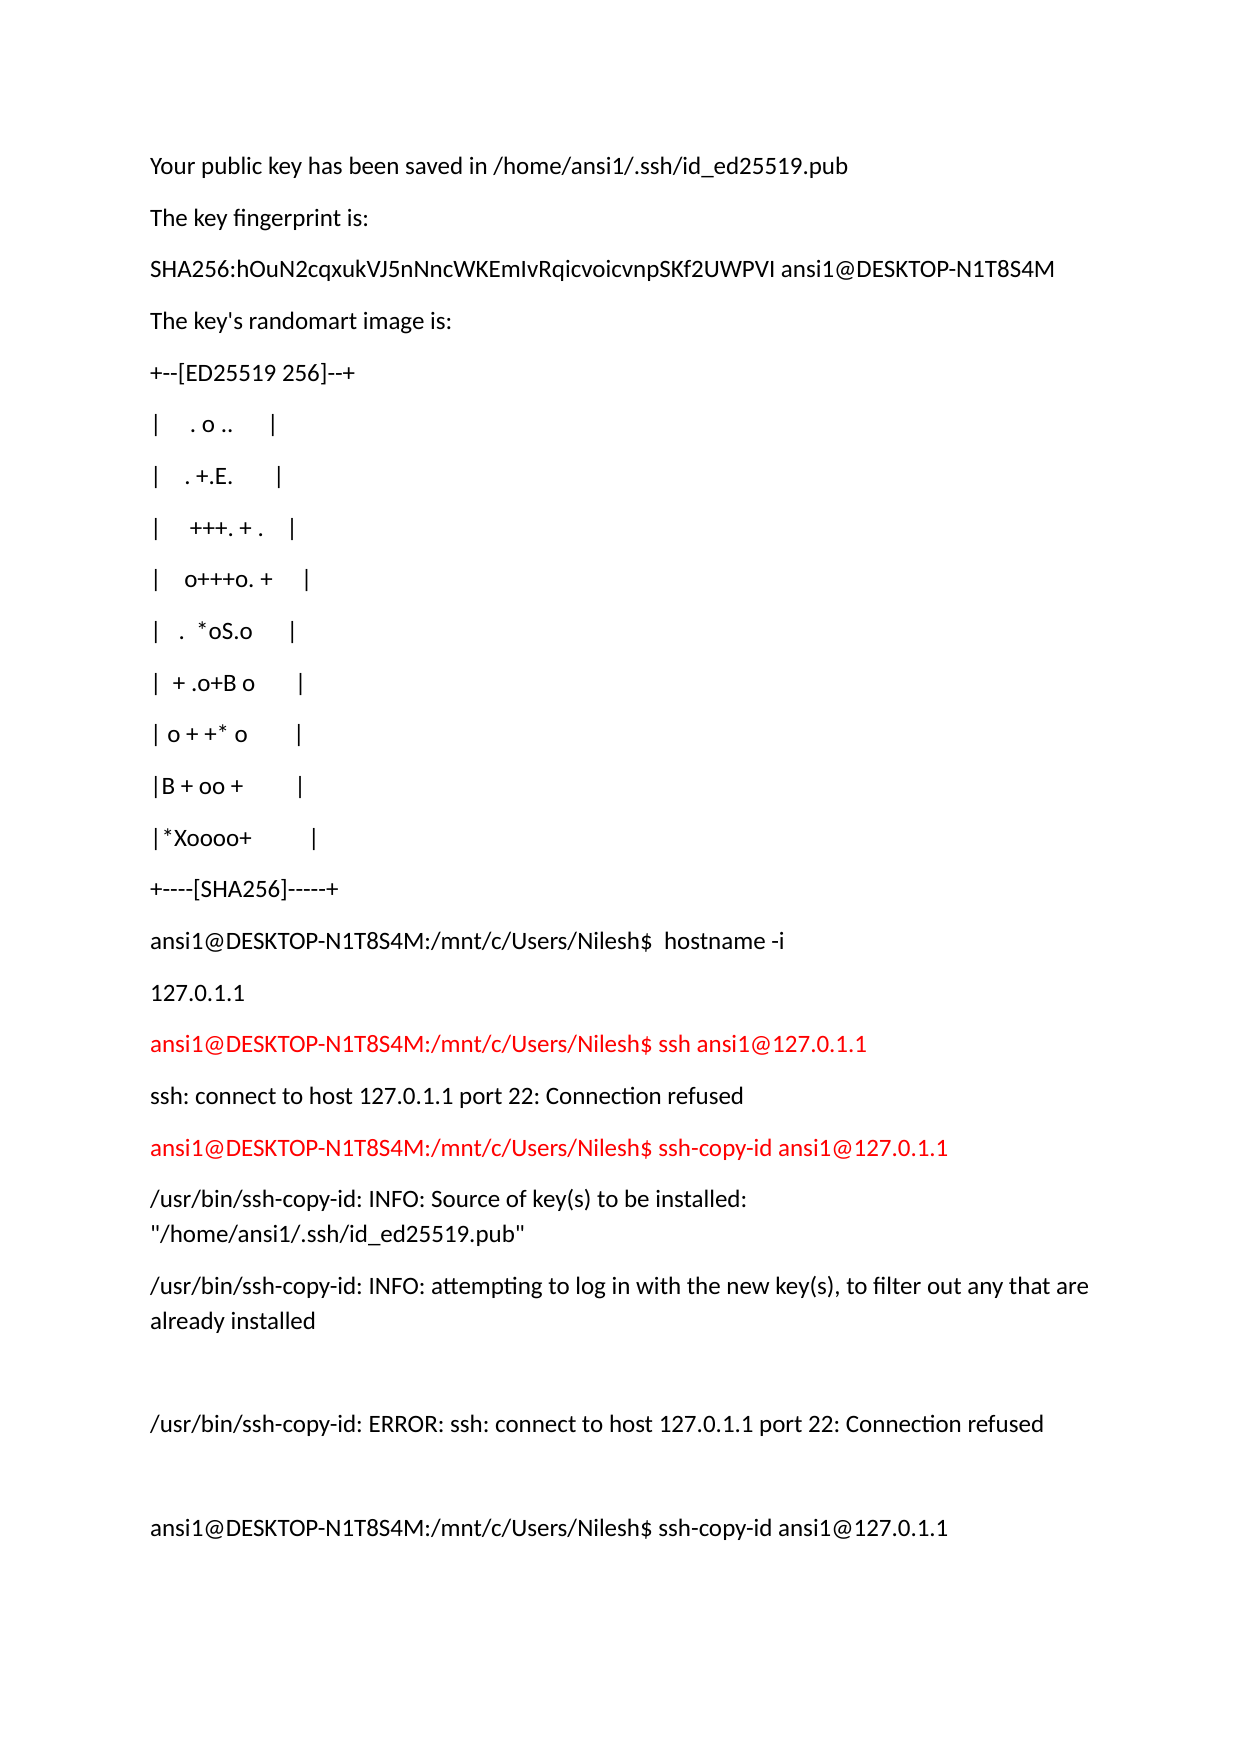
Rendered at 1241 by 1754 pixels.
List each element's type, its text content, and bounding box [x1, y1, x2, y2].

text | +++. + . | [150, 512, 1090, 542]
text +----[SHA256]-----+ [150, 873, 1090, 904]
text | o+++o. + | [150, 563, 1090, 594]
text Your public key has been saved in /home/ansi1/.ssh/id_ed25519.pub [150, 150, 1090, 181]
text |*Xoooo+ | [150, 822, 1090, 852]
text /usr/bin/ssh-copy-id: INFO: Source of key(s) to be installed: "/home/ansi1/.ssh/id_ed25519.pub" [150, 1183, 1090, 1249]
text /usr/bin/ssh-copy-id: INFO: attempting to log in with the new key(s), to filter out any that are already installed [150, 1270, 1090, 1336]
text | . o .. | [150, 408, 1090, 439]
text | o + +* o | [150, 718, 1090, 749]
text | + .o+B o | [150, 667, 1090, 697]
text 127.0.1.1 [150, 977, 1090, 1007]
text ansi1@DESKTOP-N1T8S4M:/mnt/c/Users/Nilesh$ ssh ansi1@127.0.1.1 [150, 1028, 1090, 1059]
text The key's randomart image is: [150, 305, 1090, 336]
text ansi1@DESKTOP-N1T8S4M:/mnt/c/Users/Nilesh$ ssh-copy-id ansi1@127.0.1.1 [150, 1132, 1090, 1162]
text ansi1@DESKTOP-N1T8S4M:/mnt/c/Users/Nilesh$ hostname -i [150, 925, 1090, 956]
text SHA256:hOuN2cqxukVJ5nNncWKEmIvRqicvoicvnpSKf2UWPVI ansi1@DESKTOP-N1T8S4M [150, 253, 1090, 284]
text |B + oo + | [150, 770, 1090, 801]
text ansi1@DESKTOP-N1T8S4M:/mnt/c/Users/Nilesh$ ssh-copy-id ansi1@127.0.1.1 [150, 1512, 1090, 1542]
text ssh: connect to host 127.0.1.1 port 22: Connection refused [150, 1080, 1090, 1111]
text +--[ED25519 256]--+ [150, 357, 1090, 387]
text | . *oS.o | [150, 615, 1090, 646]
text The key fingerprint is: [150, 202, 1090, 232]
text /usr/bin/ssh-copy-id: ERROR: ssh: connect to host 127.0.1.1 port 22: Connection refused [150, 1408, 1090, 1439]
text | . +.E. | [150, 460, 1090, 491]
